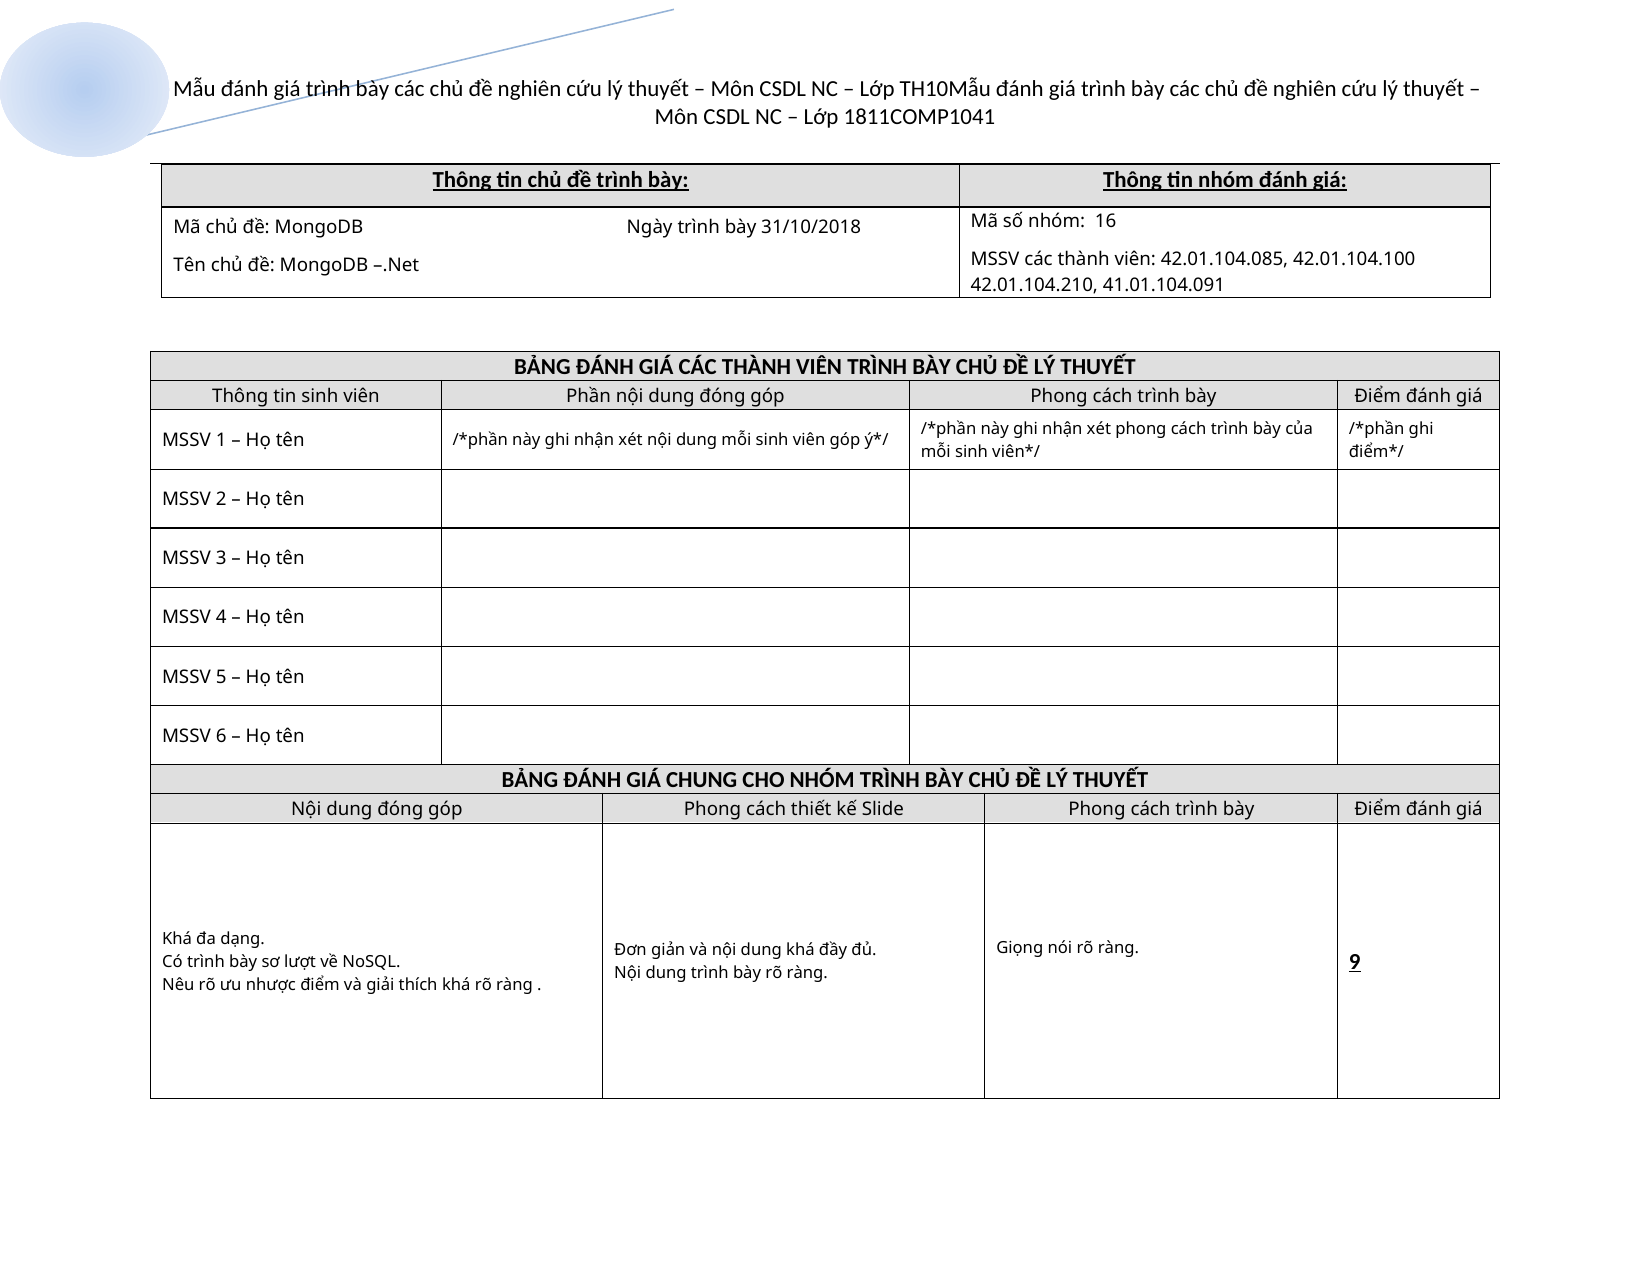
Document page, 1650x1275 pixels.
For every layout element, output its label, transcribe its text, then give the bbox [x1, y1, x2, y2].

table_cell [1338, 706, 1499, 764]
table_cell 9 [1338, 824, 1499, 1098]
table_cell Phong cách trình bày [985, 794, 1337, 822]
table_cell Phong cách trình bày [910, 381, 1337, 409]
table_cell [1338, 470, 1499, 527]
table_cell [442, 706, 909, 764]
table_cell Phong cách thiết kế Slide [603, 794, 984, 822]
table_cell /*phần ghi điểm*/ [1338, 410, 1499, 468]
table_header BẢNG ĐÁNH GIÁ CÁC THÀNH VIÊN TRÌNH BÀY CHỦ ĐỀ LÝ THUYẾT [151, 352, 1499, 380]
table_cell Giọng nói rõ ràng. [985, 824, 1337, 1098]
table_cell [442, 588, 909, 646]
table_cell BẢNG ĐÁNH GIÁ CHUNG CHO NHÓM TRÌNH BÀY CHỦ ĐỀ LÝ THUYẾT [151, 765, 1499, 793]
table_cell [442, 647, 909, 705]
table_cell [910, 588, 1337, 646]
table_cell /*phần này ghi nhận xét phong cách trình bày của mỗi sinh viên*/ [910, 410, 1337, 468]
table_cell [442, 529, 909, 587]
table_cell MSSV 2 – Họ tên [151, 470, 441, 527]
table_cell [910, 529, 1337, 587]
table_cell Khá đa dạng. Có trình bày sơ lượt về NoSQL. Nêu rõ ưu nhược điểm và giải thích khá rõ ràng . [151, 824, 602, 1098]
table_cell [910, 706, 1337, 764]
table_cell MSSV 1 – Họ tên [151, 410, 441, 468]
table_cell MSSV 6 – Họ tên [151, 706, 441, 764]
table_cell Thông tin sinh viên [151, 381, 441, 409]
table_cell [910, 470, 1337, 527]
table_cell [442, 470, 909, 527]
table_cell MSSV 4 – Họ tên [151, 588, 441, 646]
table_header Thông tin chủ đề trình bày: [162, 165, 959, 206]
table_header Thông tin nhóm đánh giá: [960, 165, 1490, 206]
table_cell Phần nội dung đóng góp [442, 381, 909, 409]
table_cell MSSV 3 – Họ tên [151, 529, 441, 587]
table_cell MSSV 5 – Họ tên [151, 647, 441, 705]
table_cell [1338, 529, 1499, 587]
table_cell [1338, 588, 1499, 646]
table_cell Đơn giản và nội dung khá đầy đủ. Nội dung trình bày rõ ràng. [603, 824, 984, 1098]
table_cell Điểm đánh giá [1338, 794, 1499, 822]
table_cell [1338, 647, 1499, 705]
table_cell Mã số nhóm: 16 MSSV các thành viên: 42.01.104.085, 42.01.104.100 42.01.104.210, 41.01.104.091 [960, 208, 1490, 297]
table_cell Mã chủ đề: MongoDB Ngày trình bày 31/10/2018 Tên chủ đề: MongoDB –.Net [162, 208, 959, 297]
table_cell [910, 647, 1337, 705]
table_cell /*phần này ghi nhận xét nội dung mỗi sinh viên góp ý*/ [442, 410, 909, 468]
table_cell Điểm đánh giá [1338, 381, 1499, 409]
table_cell Nội dung đóng góp [151, 794, 602, 822]
